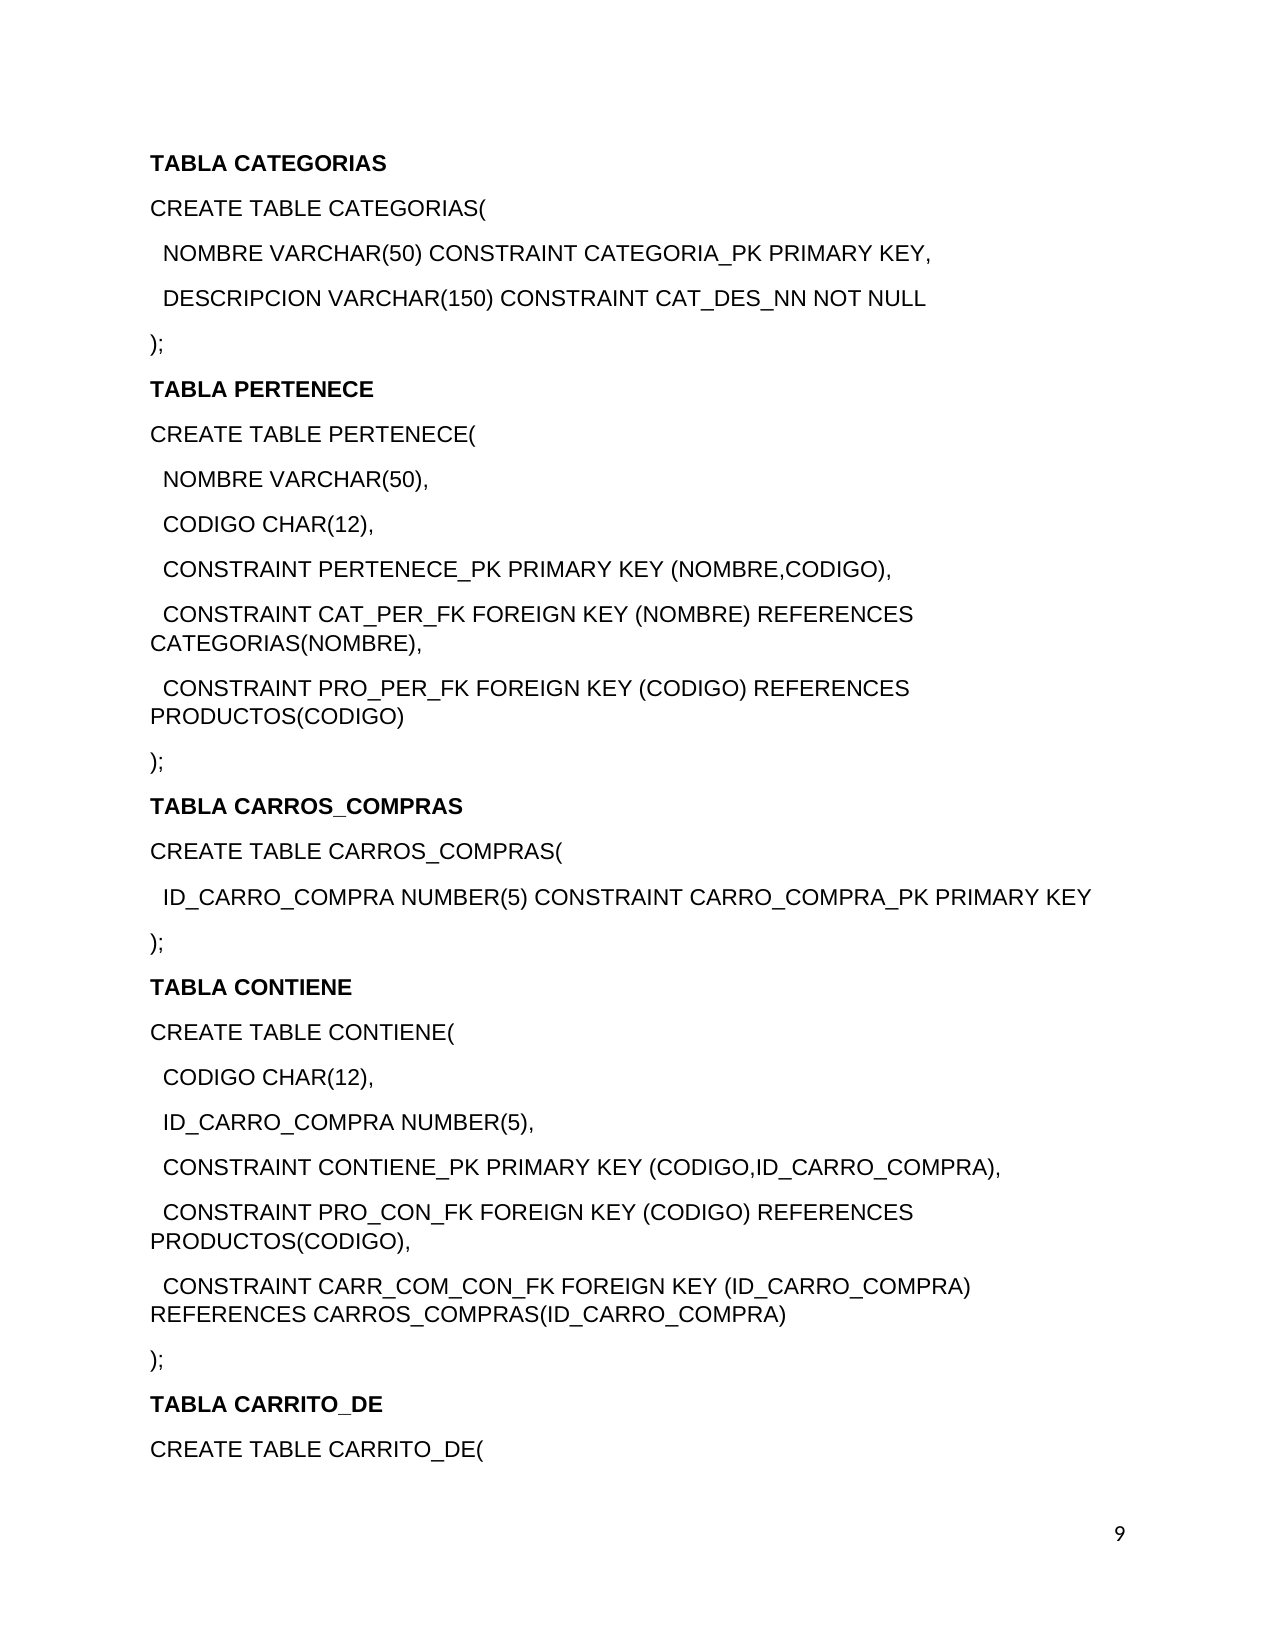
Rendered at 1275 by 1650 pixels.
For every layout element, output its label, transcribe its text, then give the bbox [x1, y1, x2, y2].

text ID_CARRO_COMPRA NUMBER(5) CONSTRAINT CARRO_COMPRA_PK PRIMARY KEY [150, 883, 1125, 910]
text CREATE TABLE CATEGORIAS( [150, 195, 1125, 221]
text CREATE TABLE PERTENECE( [150, 421, 1125, 447]
text TABLA CARROS_COMPRAS [150, 793, 1125, 819]
text ); [150, 1346, 1125, 1373]
text NOMBRE VARCHAR(50), [150, 466, 1125, 492]
text CREATE TABLE CARROS_COMPRAS( [150, 838, 1125, 865]
text TABLA CARRITO_DE [150, 1391, 1125, 1418]
text ); [150, 928, 1125, 955]
text ID_CARRO_COMPRA NUMBER(5), [150, 1109, 1125, 1135]
text CREATE TABLE CARRITO_DE( [150, 1436, 1125, 1463]
text ); [150, 330, 1125, 357]
text CODIGO CHAR(12), [150, 1064, 1125, 1090]
text CONSTRAINT CONTIENE_PK PRIMARY KEY (CODIGO,ID_CARRO_COMPRA), [150, 1154, 1125, 1180]
text TABLA PERTENECE [150, 376, 1125, 402]
text ); [150, 748, 1125, 774]
text CONSTRAINT CARR_COM_CON_FK FOREIGN KEY (ID_CARRO_COMPRA) REFERENCES CARROS_COMPRAS(ID_CARRO_COMPRA) [150, 1273, 1125, 1327]
text NOMBRE VARCHAR(50) CONSTRAINT CATEGORIA_PK PRIMARY KEY, [150, 240, 1125, 267]
text CODIGO CHAR(12), [150, 511, 1125, 537]
text CONSTRAINT CAT_PER_FK FOREIGN KEY (NOMBRE) REFERENCES CATEGORIAS(NOMBRE), [150, 601, 1125, 656]
text DESCRIPCION VARCHAR(150) CONSTRAINT CAT_DES_NN NOT NULL [150, 285, 1125, 312]
text CONSTRAINT PERTENECE_PK PRIMARY KEY (NOMBRE,CODIGO), [150, 556, 1125, 582]
text TABLA CATEGORIAS [150, 150, 1125, 176]
text CREATE TABLE CONTIENE( [150, 1019, 1125, 1045]
text CONSTRAINT PRO_CON_FK FOREIGN KEY (CODIGO) REFERENCES PRODUCTOS(CODIGO), [150, 1199, 1125, 1254]
text TABLA CONTIENE [150, 974, 1125, 1000]
text CONSTRAINT PRO_PER_FK FOREIGN KEY (CODIGO) REFERENCES PRODUCTOS(CODIGO) [150, 674, 1125, 729]
